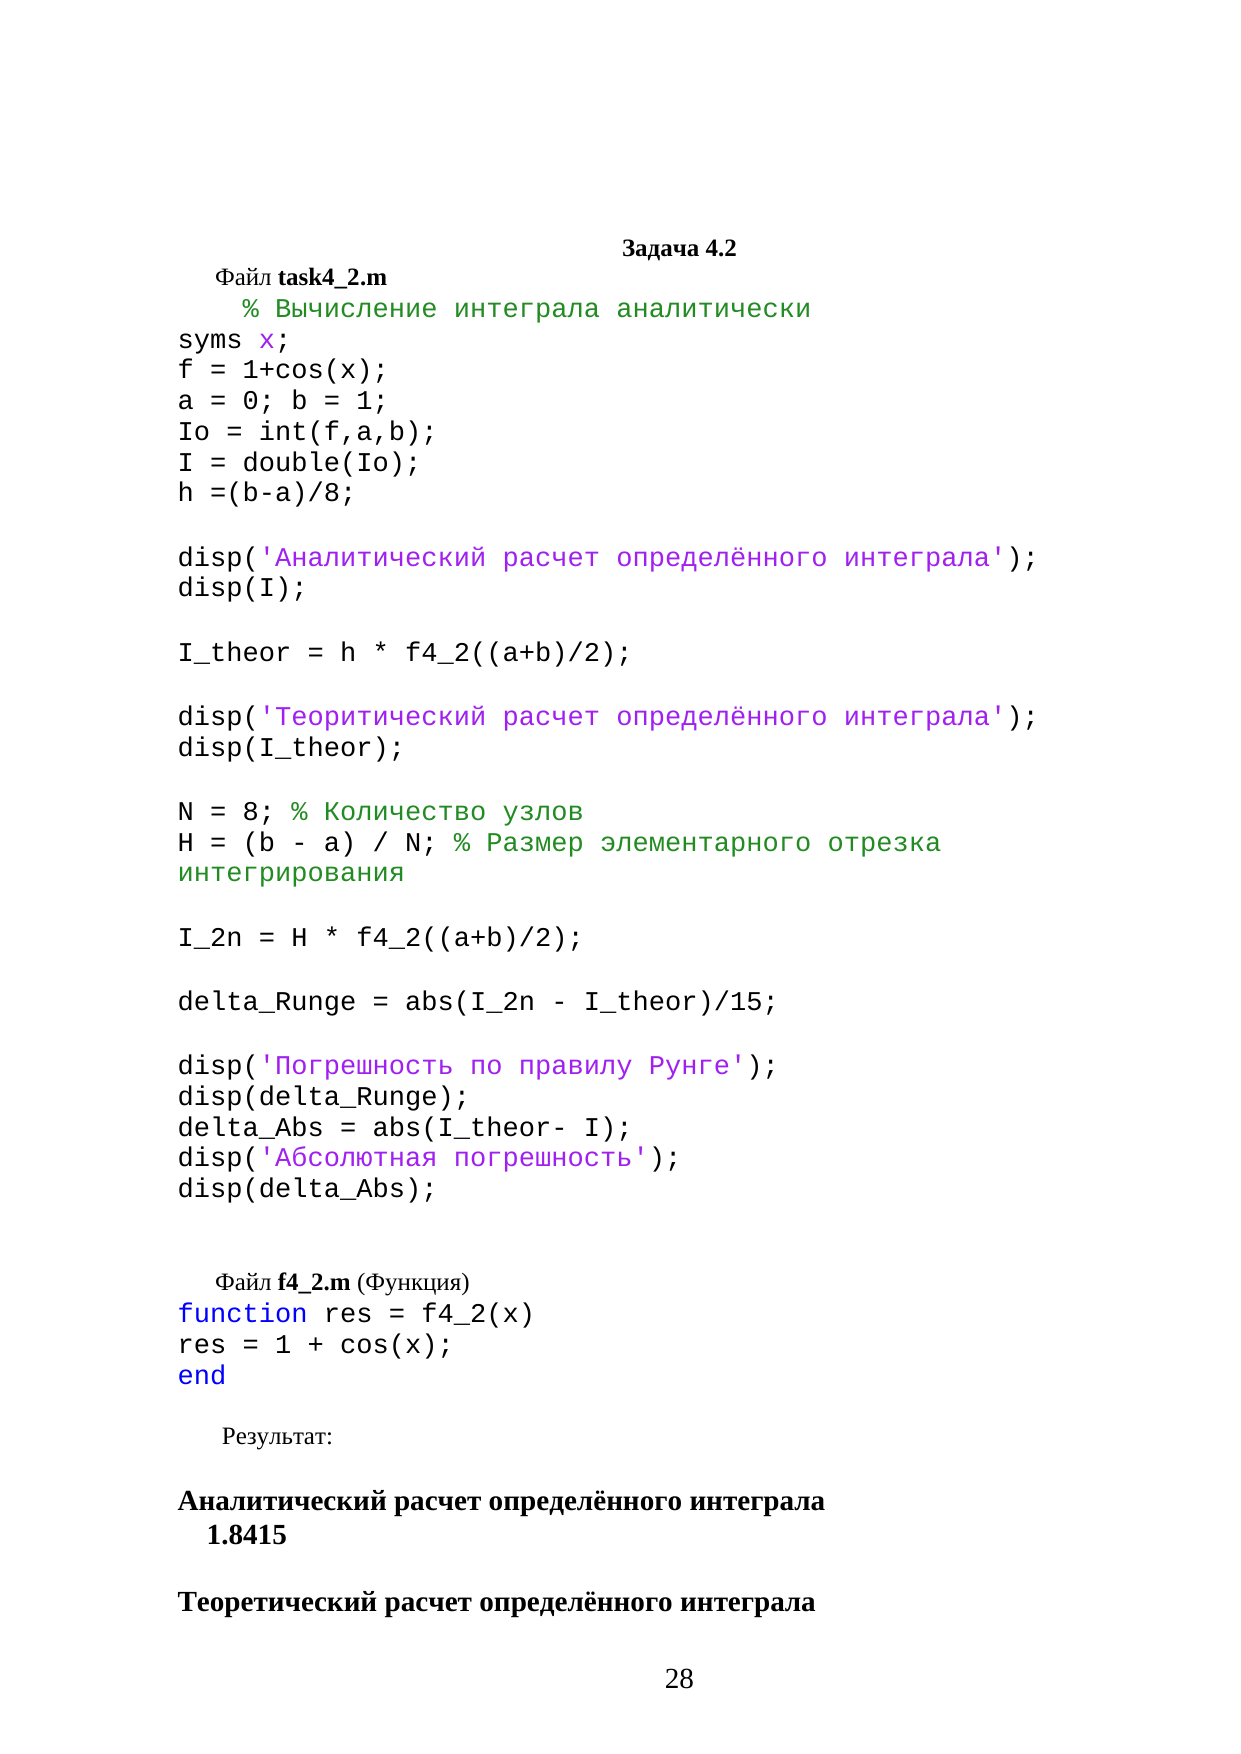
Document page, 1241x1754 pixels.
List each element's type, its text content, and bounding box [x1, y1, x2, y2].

text end [177, 1362, 1181, 1392]
text I_2n = H * f4_2((a+b)/2); [177, 923, 1181, 954]
text Файл task4_2.m [215, 262, 1181, 291]
text Теоретический расчет определённого интеграла [177, 1584, 1181, 1617]
text 1.8415 [177, 1517, 1181, 1550]
text I_theor = h * f4_2((a+b)/2); [177, 638, 1181, 669]
text a = 0; b = 1; [177, 387, 1181, 418]
text f = 1+cos(x); [177, 356, 1181, 387]
text Задача 4.2 [177, 233, 1181, 262]
text function res = f4_2(x) [177, 1300, 1181, 1331]
text disp('Погрешность по правилу Рунге'); [177, 1052, 1181, 1083]
text % Вычисление интеграла аналитически [177, 295, 1181, 326]
text syms x; [177, 326, 1181, 356]
text h =(b-a)/8; [177, 479, 1181, 510]
text I = double(Io); [177, 448, 1181, 479]
text Аналитический расчет определённого интеграла [177, 1483, 1181, 1517]
text Файл f4_2.m (Функция) [215, 1267, 1181, 1296]
text Io = int(f,a,b); [177, 418, 1181, 448]
text delta_Abs = abs(I_theor- I); [177, 1113, 1181, 1144]
text disp('Теоритический расчет определённого интеграла'); [177, 703, 1181, 733]
text Результат: [177, 1421, 1181, 1483]
text delta_Runge = abs(I_2n - I_theor)/15; [177, 988, 1181, 1018]
text res = 1 + cos(x); [177, 1331, 1181, 1362]
text N = 8; % Количество узлов [177, 798, 1181, 828]
text disp(I_theor); [177, 733, 1181, 764]
text disp('Аналитический расчет определённого интеграла'); [177, 543, 1181, 574]
text disp(delta_Abs); [177, 1175, 1181, 1206]
text disp(delta_Runge); [177, 1083, 1181, 1113]
text disp('Абсолютная погрешность'); [177, 1144, 1181, 1175]
text disp(I); [177, 574, 1181, 605]
text H = (b - a) / N; % Размер элементарного отрезка интегрирования [177, 828, 1181, 890]
